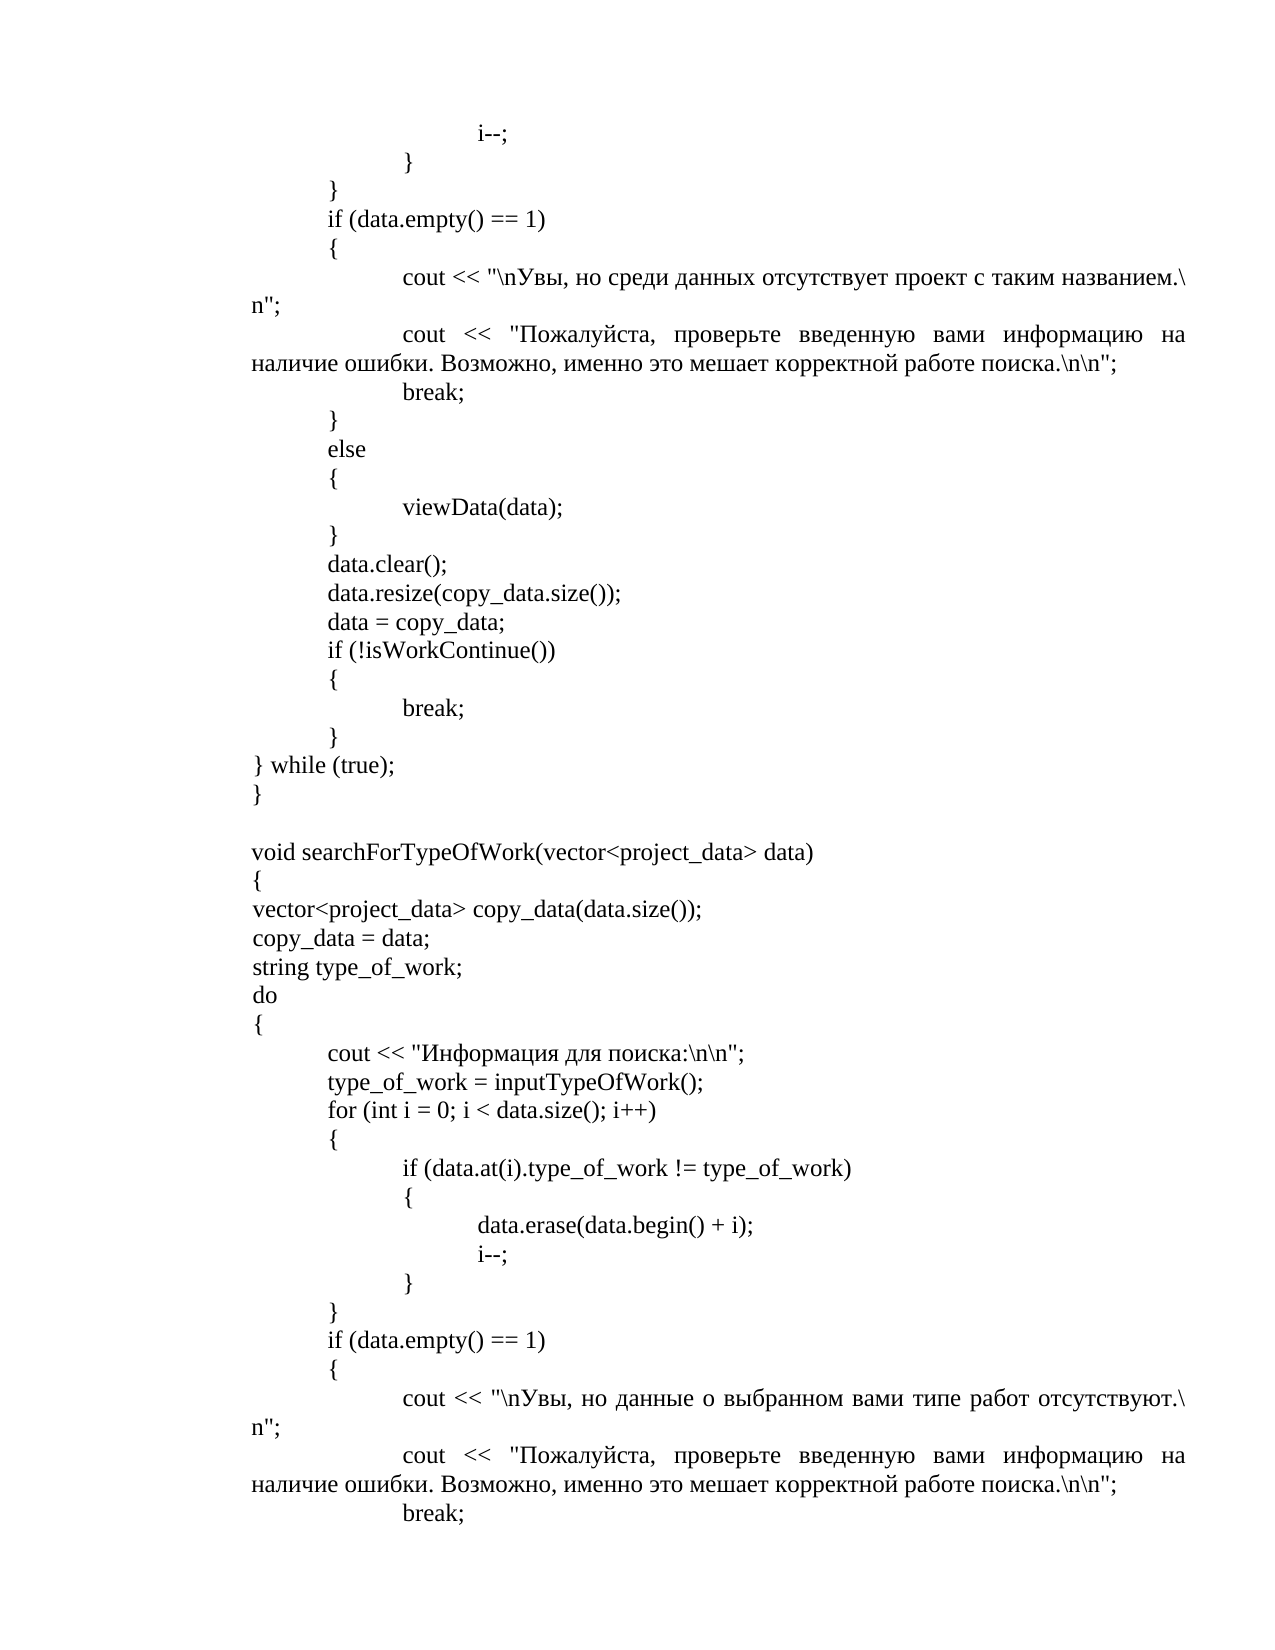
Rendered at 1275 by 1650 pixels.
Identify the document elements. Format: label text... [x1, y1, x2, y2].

text if (data.empty() == 1) [251, 204, 1186, 233]
text type_of_work = inputTypeOfWork(); [251, 1067, 1186, 1096]
text { [251, 463, 1186, 492]
text data.clear(); [251, 549, 1186, 578]
text break; [251, 1498, 1186, 1527]
text viewData(data); [251, 492, 1186, 521]
text vector<project_data> copy_data(data.size()); [251, 894, 1186, 923]
text cout << "Пожалуйста, проверьте введенную вами информацию на наличие ошибки. Возможно, именно это мешает корректной работе поиска.\n\n"; [251, 1441, 1186, 1498]
text cout << "\nУвы, но среди данных отсутствует проект с таким названием.\n"; [251, 262, 1186, 319]
text cout << "Информация для поиска:\n\n"; [251, 1038, 1186, 1067]
text { [251, 664, 1186, 693]
text else [251, 434, 1186, 463]
text cout << "\nУвы, но данные о выбранном вами типе работ отсутствуют.\n"; [251, 1383, 1186, 1441]
text } while (true); [251, 751, 1186, 779]
text } [251, 1268, 1186, 1297]
text string type_of_work; [251, 952, 1186, 981]
text { [251, 1354, 1186, 1383]
text break; [251, 377, 1186, 406]
text } [251, 722, 1186, 751]
text } [251, 1297, 1186, 1326]
text copy_data = data; [251, 923, 1186, 952]
text } [251, 176, 1186, 204]
text { [251, 233, 1186, 262]
text { [251, 1009, 1186, 1038]
text for (int i = 0; i < data.size(); i++) [251, 1096, 1186, 1124]
text if (!isWorkContinue()) [251, 636, 1186, 664]
text { [251, 1124, 1186, 1153]
text data.resize(copy_data.size()); [251, 578, 1186, 607]
text do [251, 981, 1186, 1009]
text { [251, 1182, 1186, 1211]
text i--; [251, 118, 1186, 147]
text if (data.at(i).type_of_work != type_of_work) [251, 1153, 1186, 1182]
text if (data.empty() == 1) [251, 1326, 1186, 1354]
text void searchForTypeOfWork(vector<project_data> data) [251, 837, 1186, 866]
text i--; [251, 1239, 1186, 1268]
text cout << "Пожалуйста, проверьте введенную вами информацию на наличие ошибки. Возможно, именно это мешает корректной работе поиска.\n\n"; [251, 319, 1186, 377]
text } [251, 147, 1186, 176]
text { [251, 866, 1186, 894]
text break; [251, 693, 1186, 722]
text data = copy_data; [251, 607, 1186, 636]
text } [251, 779, 1186, 808]
text } [251, 406, 1186, 434]
text data.erase(data.begin() + i); [251, 1211, 1186, 1239]
text } [251, 521, 1186, 549]
